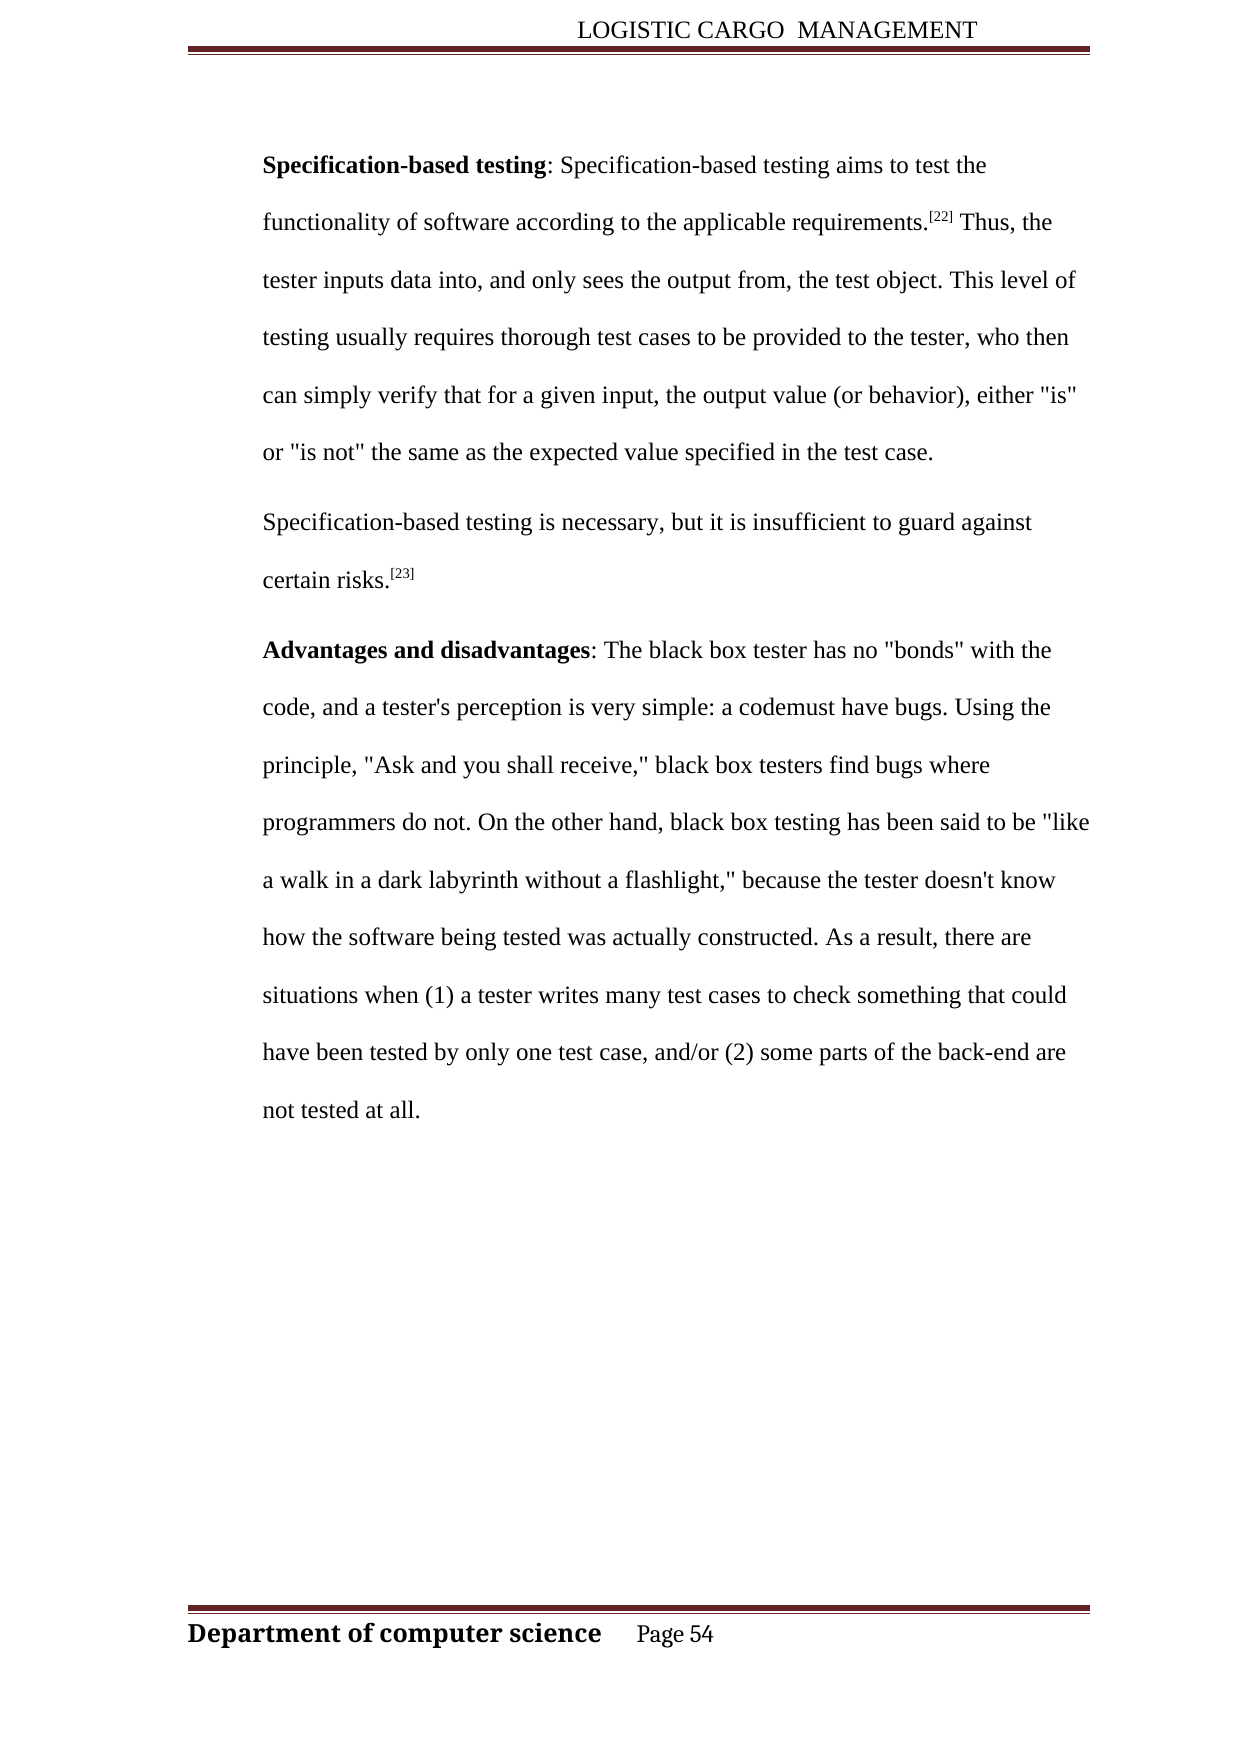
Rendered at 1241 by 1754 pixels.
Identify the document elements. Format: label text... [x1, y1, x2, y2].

text Specification-based testing is necessary, but it is insufficient to guard against certain risks.[23] [262, 507, 1090, 594]
text Advantages and disadvantages: The black box tester has no "bonds" with the code, and a tester's perception is very simple: a codemust have bugs. Using the principle, "Ask and you shall receive," black box testers find bugs where programmers do not. On the other hand, black box testing has been said to be "like a walk in a dark labyrinth without a flashlight," because the tester doesn't know how the software being tested was actually constructed. As a result, there are situations when (1) a tester writes many test cases to check something that could have been tested by only one test case, and/or (2) some parts of the back-end are not tested at all. [262, 635, 1090, 1124]
text Specification-based testing: Specification-based testing aims to test the functionality of software according to the applicable requirements.[22] Thus, the tester inputs data into, and only sees the output from, the test object. This level of testing usually requires thorough test cases to be provided to the tester, who then can simply verify that for a given input, the output value (or behavior), either "is" or "is not" the same as the expected value specified in the test case. [262, 150, 1090, 466]
